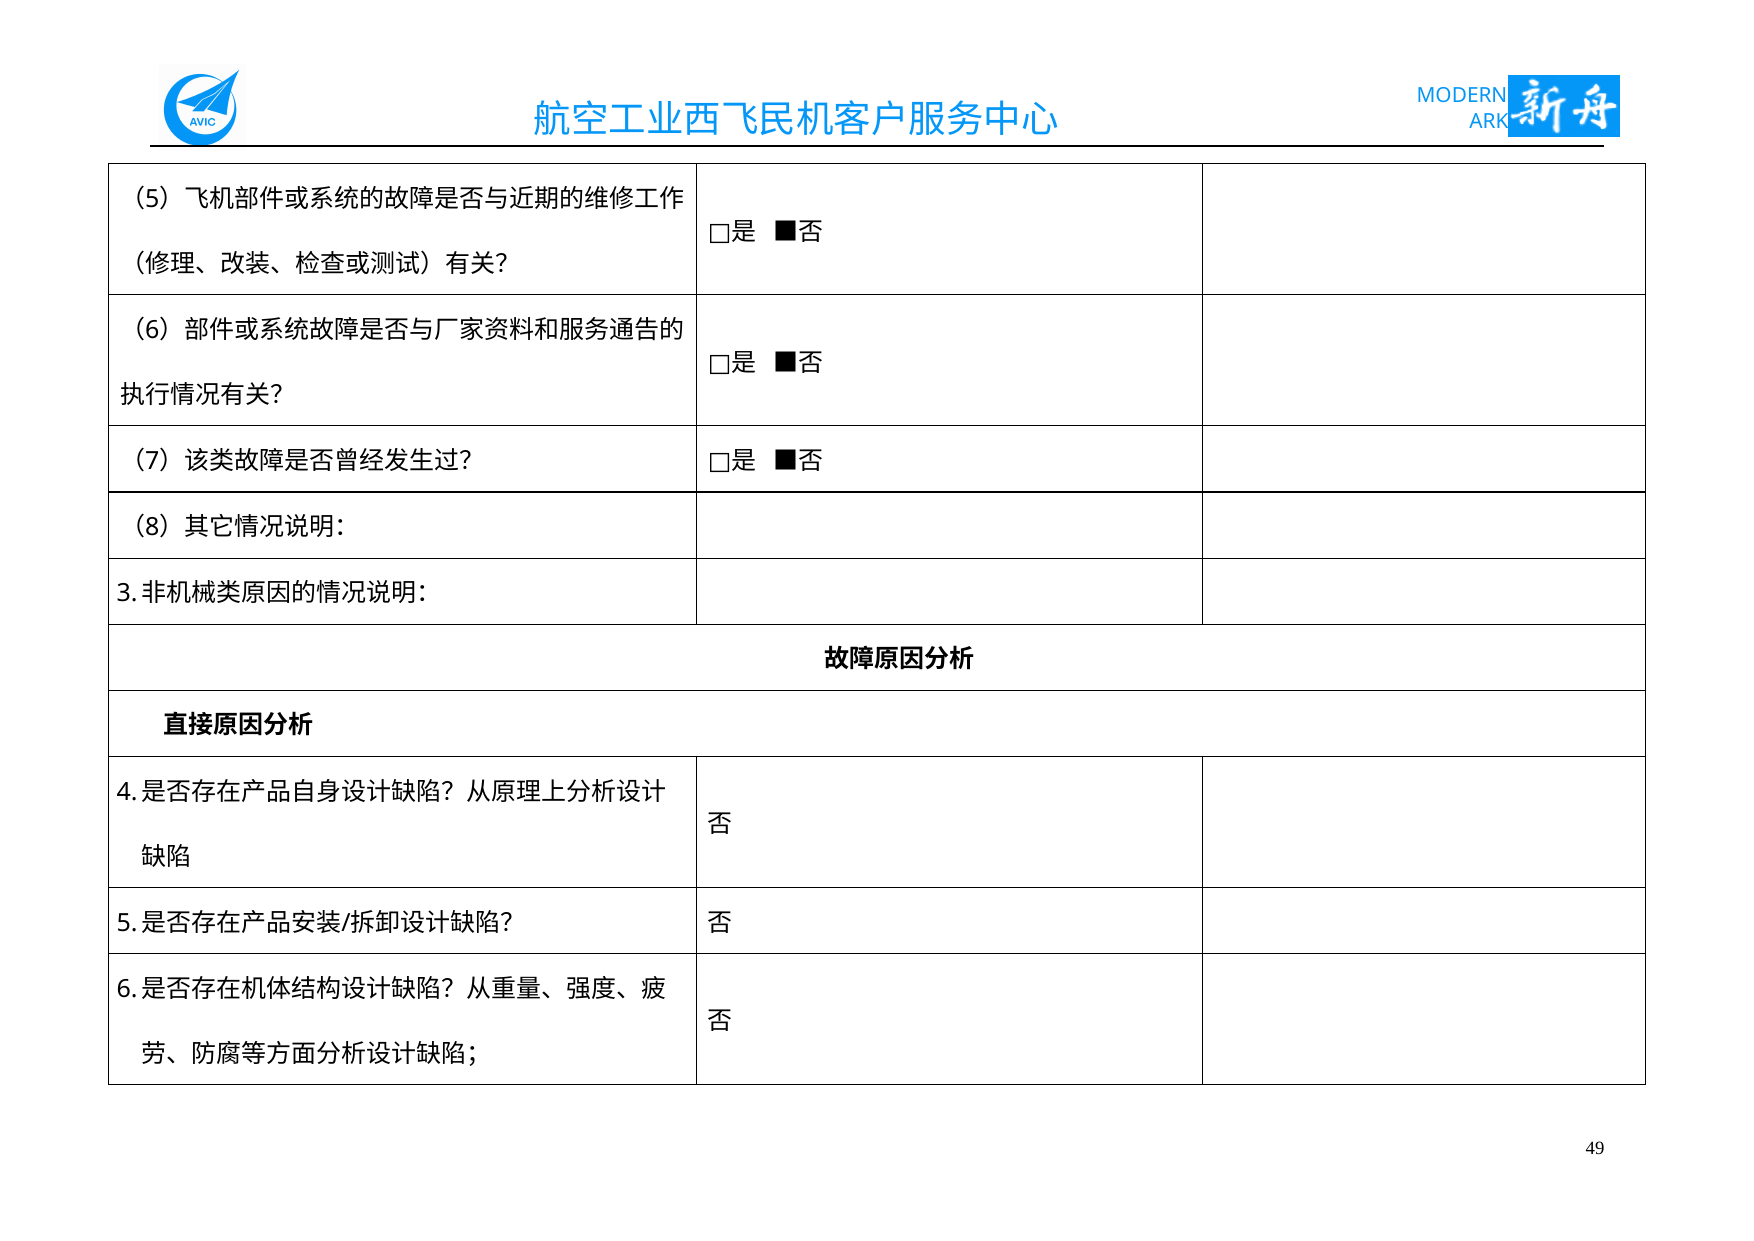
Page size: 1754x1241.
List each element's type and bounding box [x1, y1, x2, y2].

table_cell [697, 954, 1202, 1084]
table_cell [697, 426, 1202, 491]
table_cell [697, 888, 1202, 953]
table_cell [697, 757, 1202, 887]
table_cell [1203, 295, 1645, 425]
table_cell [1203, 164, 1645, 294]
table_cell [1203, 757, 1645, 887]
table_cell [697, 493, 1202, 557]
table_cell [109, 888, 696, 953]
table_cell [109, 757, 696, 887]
picture [158, 147, 247, 151]
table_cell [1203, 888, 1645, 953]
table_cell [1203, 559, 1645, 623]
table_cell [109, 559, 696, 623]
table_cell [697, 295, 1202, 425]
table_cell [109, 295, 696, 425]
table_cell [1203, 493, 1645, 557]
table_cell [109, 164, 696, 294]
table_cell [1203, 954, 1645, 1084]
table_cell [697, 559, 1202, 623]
picture [158, 64, 247, 145]
picture [1508, 75, 1620, 137]
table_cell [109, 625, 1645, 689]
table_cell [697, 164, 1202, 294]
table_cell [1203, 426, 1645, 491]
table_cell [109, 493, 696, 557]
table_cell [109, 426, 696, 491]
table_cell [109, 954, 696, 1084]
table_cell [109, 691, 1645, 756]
